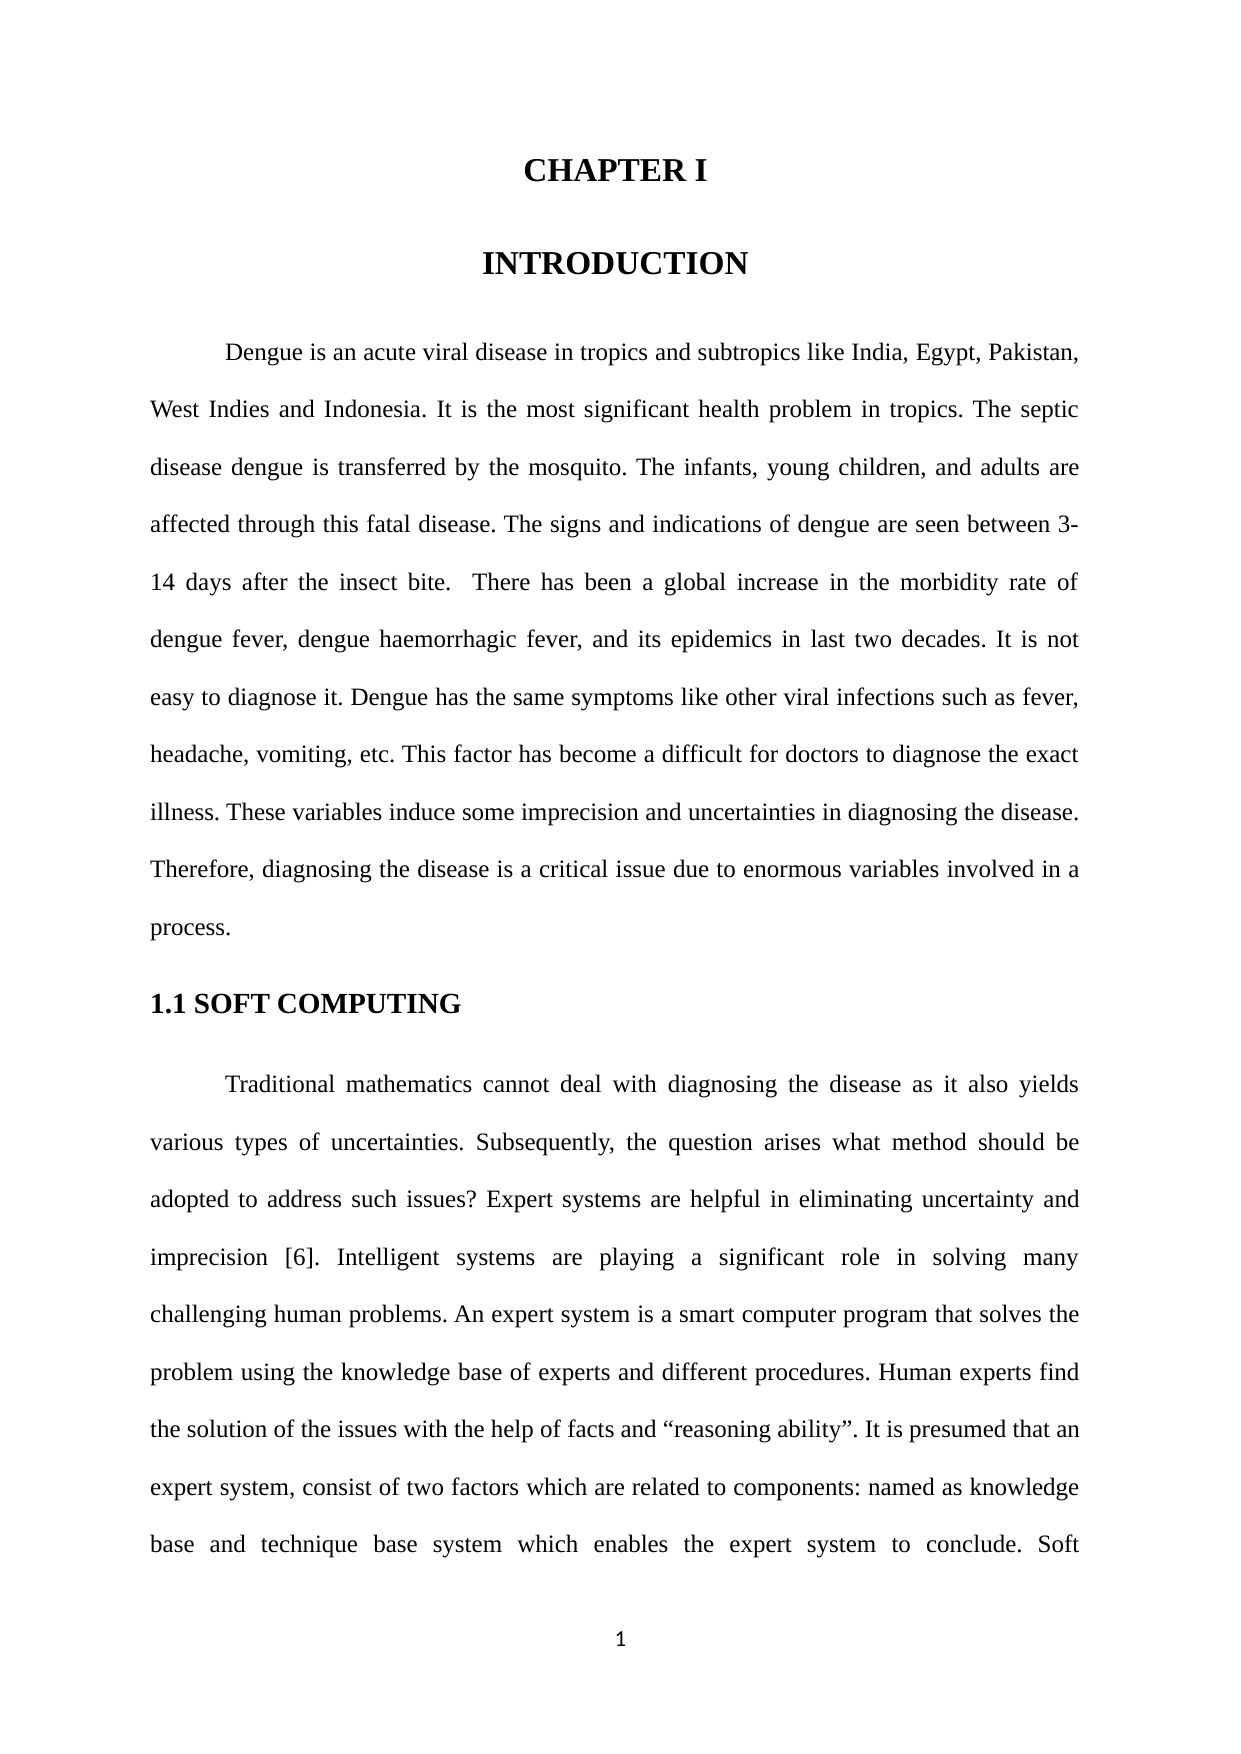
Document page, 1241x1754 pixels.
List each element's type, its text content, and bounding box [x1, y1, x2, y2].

text CHAPTER I [150, 150, 1080, 188]
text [150, 1069, 1080, 1558]
text 1.1 SOFT COMPUTING [150, 986, 1080, 1019]
text Dengue is an acute viral disease in tropics and subtropics like India, Egypt, Pakistan, West Indies and Indonesia. It is the most significant health problem in tropics. The septic disease dengue is transferred by the mosquito. The infants, young children, and adults are affected through this fatal disease. The signs and indications of dengue are seen between 3-14 days after the insect bite. There has been a global increase in the morbidity rate of dengue fever, dengue haemorrhagic fever, and its epidemics in last two decades. It is not easy to diagnose it. Dengue has the same symptoms like other viral infections such as fever, headache, vomiting, etc. This factor has become a difficult for doctors to diagnose the exact illness. These variables induce some imprecision and uncertainties in diagnosing the disease. Therefore, diagnosing the disease is a critical issue due to enormous variables involved in a process. [150, 337, 1080, 940]
text INTRODUCTION [150, 243, 1080, 282]
